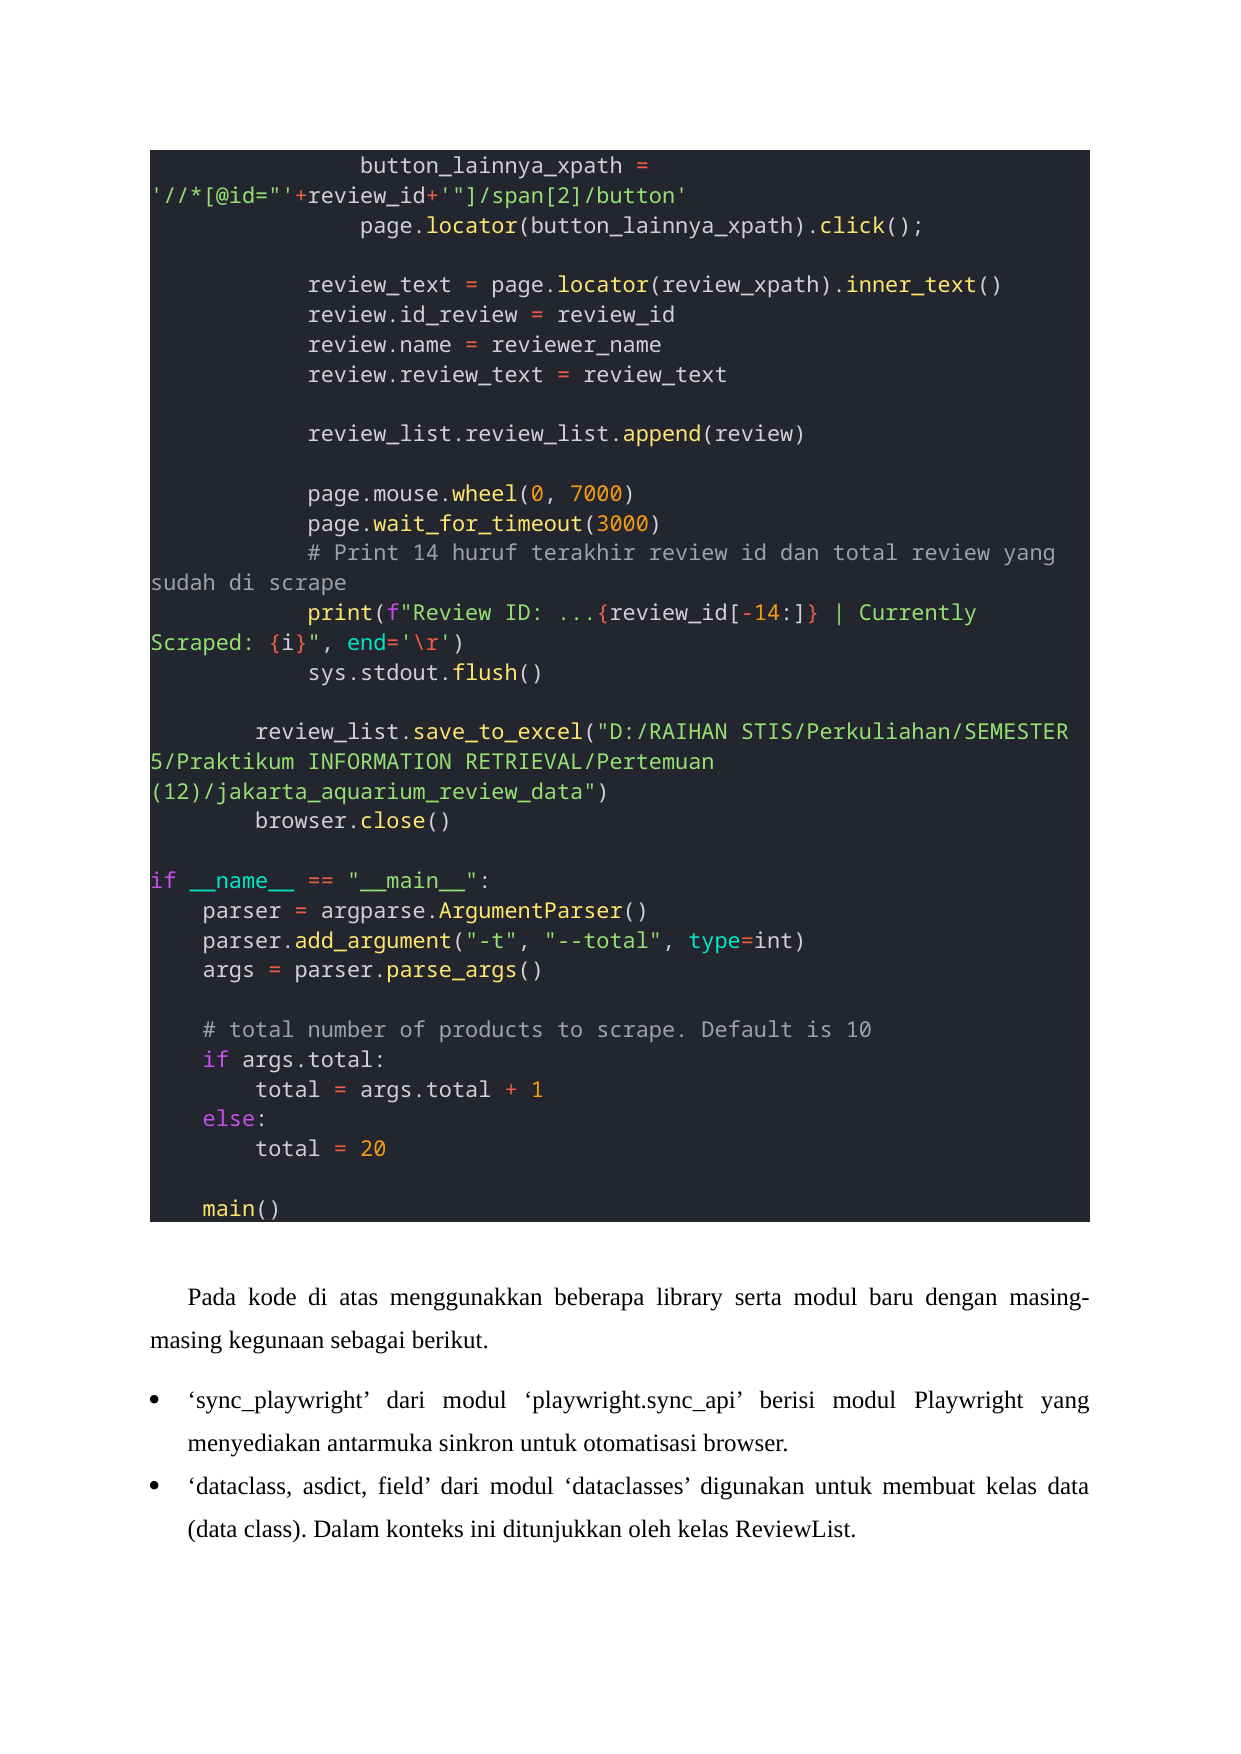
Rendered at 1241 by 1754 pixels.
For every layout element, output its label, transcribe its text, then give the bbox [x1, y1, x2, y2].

text review.id_review = review_id [150, 299, 1090, 329]
text browser.close() [150, 805, 1090, 835]
text print(f"Review ID: ...{review_id[-14:]} | Currently Scraped: {i}", end='\r') [150, 597, 1090, 656]
text main() [150, 1193, 1090, 1222]
text review.review_text = review_text [150, 358, 1090, 388]
text if args.total: [150, 1044, 1090, 1073]
text parser.add_argument("-t", "--total", type=int) [150, 924, 1090, 954]
text review_list.save_to_excel("D:/RAIHAN STIS/Perkuliahan/SEMESTER 5/Praktikum INFORMATION RETRIEVAL/Pertemuan (12)/jakarta_aquarium_review_data") [150, 716, 1090, 805]
text Pada kode di atas menggunakkan beberapa library serta modul baru dengan masing-masing kegunaan sebagai berikut. [150, 1282, 1090, 1354]
list ‘sync_playwright’ dari modul ‘playwright.sync_api’ berisi modul Playwright yang menyediakan antarmuka sinkron untuk otomatisasi browser. [150, 1385, 1090, 1457]
text button_lainnya_xpath = '//*[@id="'+review_id+'"]/span[2]/button' [150, 150, 1090, 209]
text sys.stdout.flush() [150, 656, 1090, 686]
text parser = argparse.ArgumentParser() [150, 895, 1090, 924]
text review.name = reviewer_name [150, 329, 1090, 358]
text if __name__ == "__main__": [150, 865, 1090, 895]
text # total number of products to scrape. Default is 10 [150, 1014, 1090, 1044]
text total = 20 [150, 1133, 1090, 1163]
text review_text = page.locator(review_xpath).inner_text() [150, 269, 1090, 299]
text page.locator(button_lainnya_xpath).click(); [150, 209, 1090, 239]
text args = parser.parse_args() [150, 954, 1090, 984]
text review_list.review_list.append(review) [150, 418, 1090, 448]
list ‘dataclass, asdict, field’ dari modul ‘dataclasses’ digunakan untuk membuat kelas data (data class). Dalam konteks ini ditunjukkan oleh kelas ReviewList. [150, 1471, 1090, 1543]
text page.mouse.wheel(0, 7000) [150, 478, 1090, 507]
text # Print 14 huruf terakhir review id dan total review yang sudah di scrape [150, 537, 1090, 597]
text total = args.total + 1 [150, 1073, 1090, 1103]
text page.wait_for_timeout(3000) [150, 507, 1090, 537]
text else: [150, 1103, 1090, 1133]
